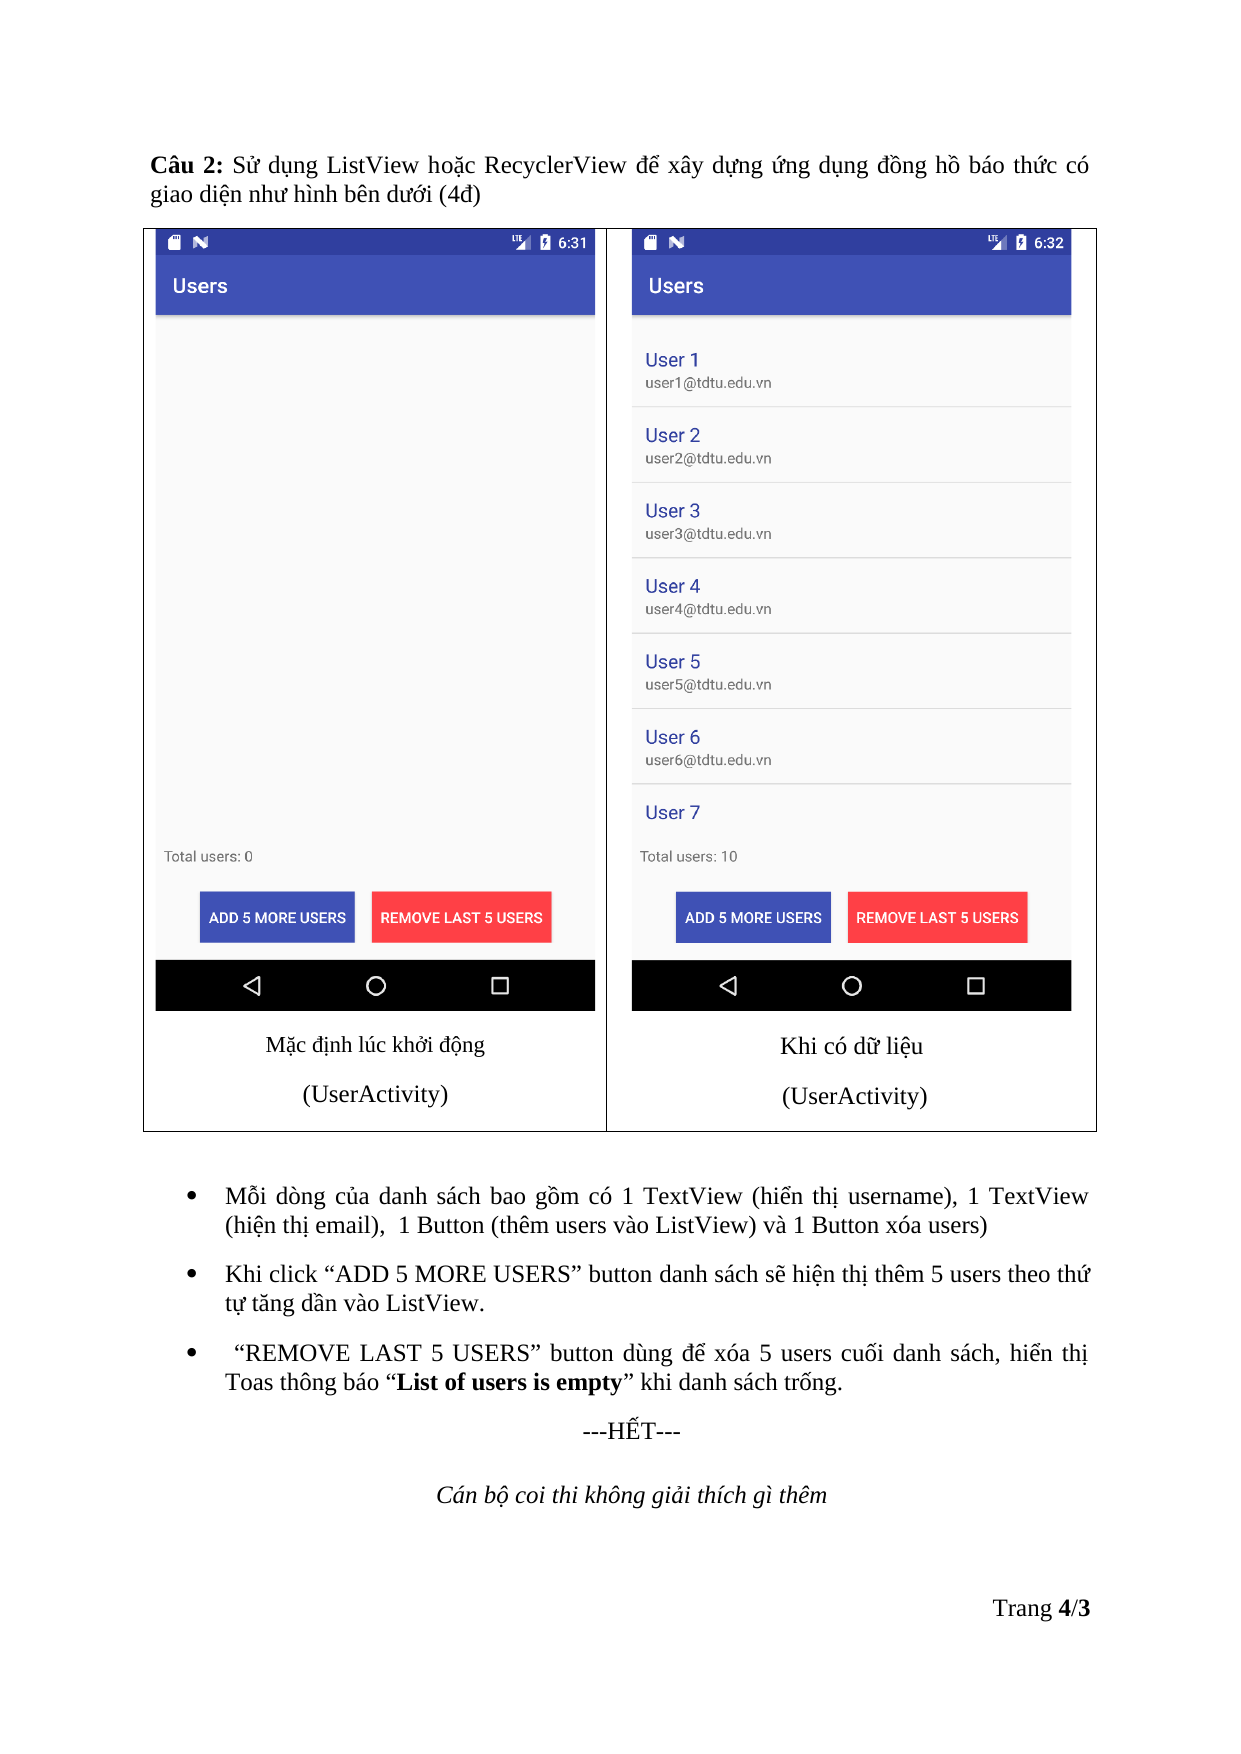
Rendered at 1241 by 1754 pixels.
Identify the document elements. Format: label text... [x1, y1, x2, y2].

picture [155, 229, 596, 1011]
table_header Khi có dữ liệu (UserActivity) [607, 229, 1096, 1131]
picture [631, 229, 1072, 1011]
text ---HẾT--- [173, 1416, 1090, 1445]
list Khi click “ADD 5 MORE USERS” button danh sách sẽ hiện thị thêm 5 users theo thứ tự tăng dần vào ListView. [187, 1259, 1090, 1317]
text Cán bộ coi thi không giải thích gì thêm [173, 1480, 1090, 1509]
list “REMOVE LAST 5 USERS” button dùng để xóa 5 users cuối danh sách, hiển thị Toas thông báo “List of users is empty” khi danh sách trống. [187, 1338, 1090, 1395]
table_header Mặc định lúc khởi động (UserActivity) [144, 229, 606, 1131]
text Câu 2: Sử dụng ListView hoặc RecyclerView để xây dựng ứng dụng đồng hồ báo thức có giao diện như hình bên dưới (4đ) [150, 150, 1090, 207]
list Mỗi dòng của danh sách bao gồm có 1 TextView (hiển thị username), 1 TextView (hiện thị email), 1 Button (thêm users vào ListView) và 1 Button xóa users) [187, 1181, 1090, 1239]
